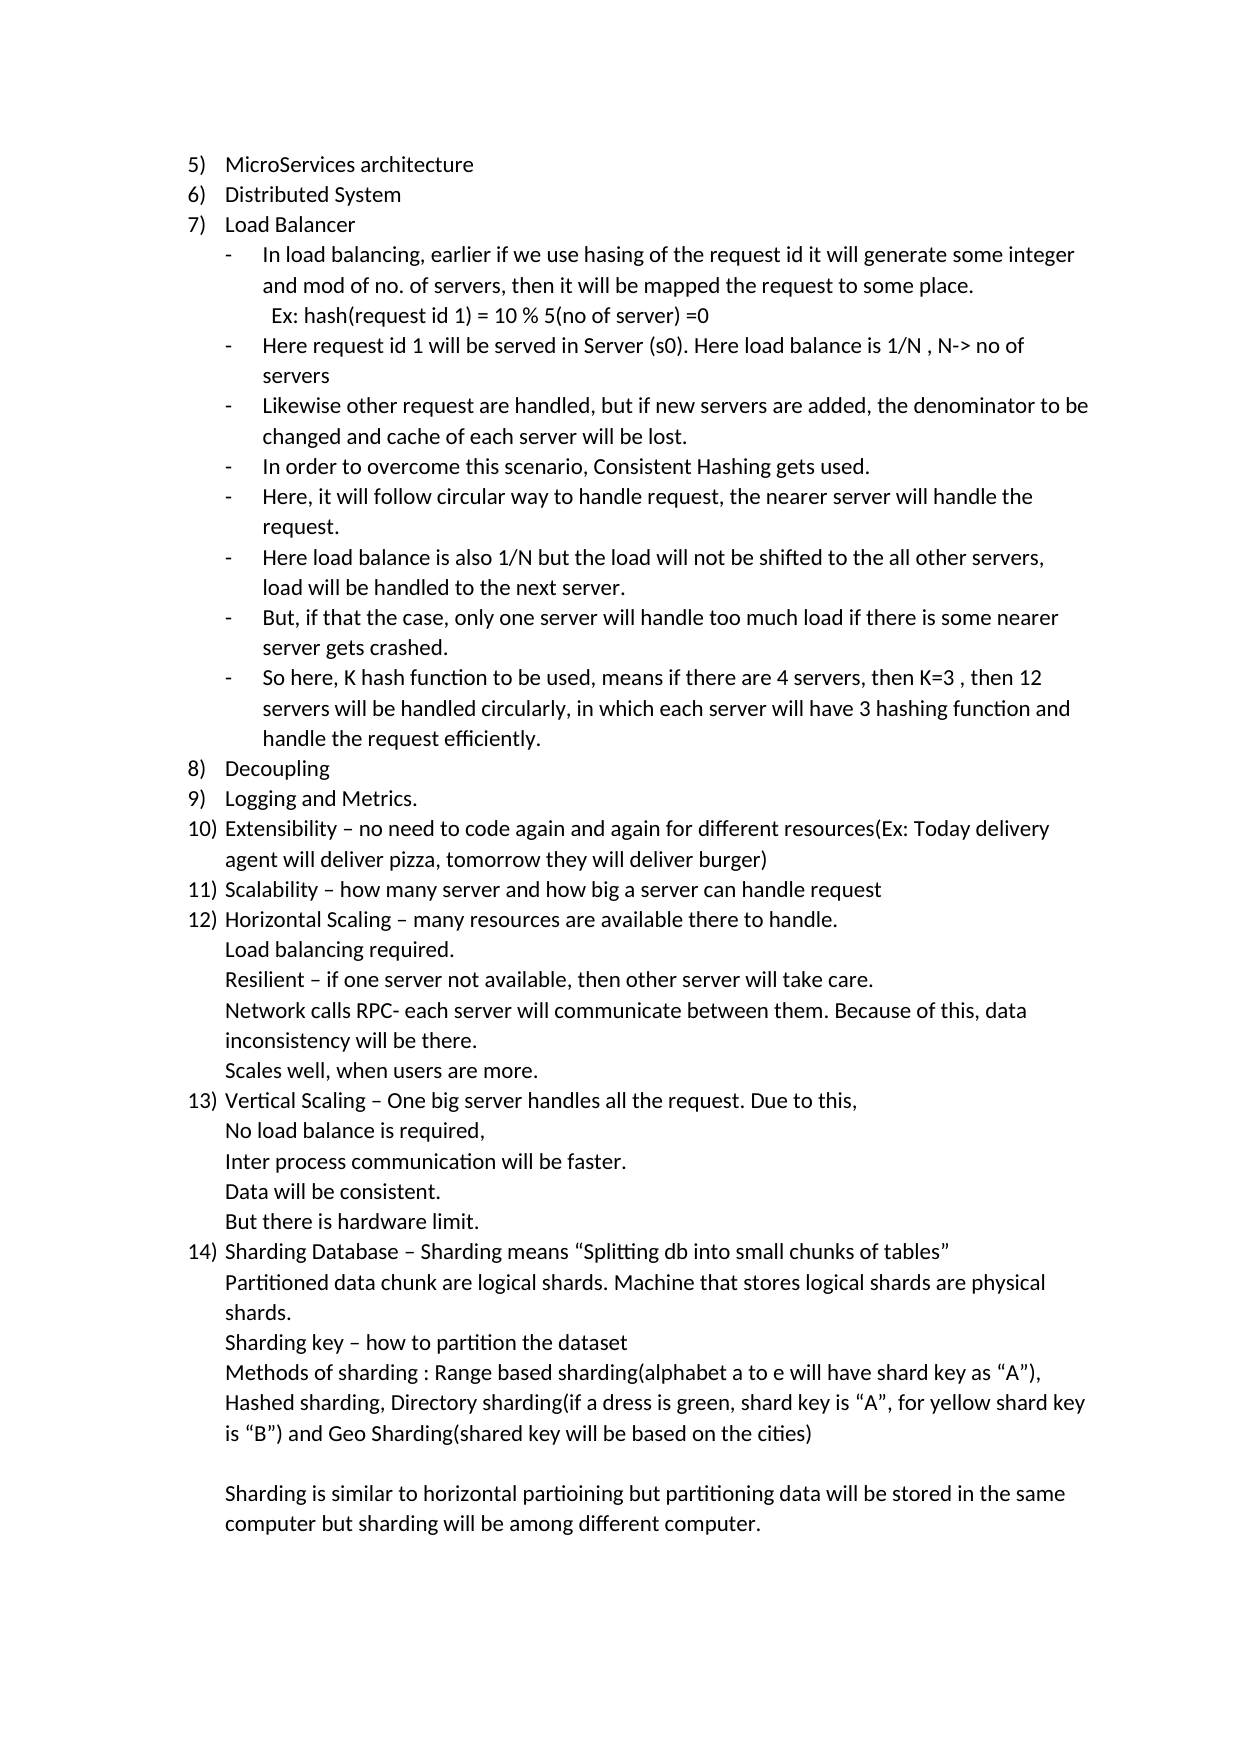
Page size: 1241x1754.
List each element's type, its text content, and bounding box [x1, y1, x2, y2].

list Logging and Metrics. [187, 784, 1090, 812]
list In order to overcome this scenario, Consistent Hashing gets used. [225, 452, 1090, 480]
list Partitioned data chunk are logical shards. Machine that stores logical shards are physical shards. [225, 1268, 1090, 1326]
list Network calls RPC- each server will communicate between them. Because of this, data inconsistency will be there. [225, 996, 1090, 1054]
list Sharding Database – Sharding means “Splitting db into small chunks of tables” [187, 1237, 1090, 1266]
list So here, K hash function to be used, means if there are 4 servers, then K=3 , then 12 servers will be handled circularly, in which each server will have 3 hashing function and handle the request efficiently. [225, 663, 1090, 752]
list Data will be consistent. [225, 1177, 1090, 1205]
list MicroServices architecture [187, 150, 1090, 178]
list Here, it will follow circular way to handle request, the nearer server will handle the request. [225, 482, 1090, 541]
list Extensibility – no need to code again and again for different resources(Ex: Today delivery agent will deliver pizza, tomorrow they will deliver burger) [187, 814, 1090, 873]
list But there is hardware limit. [225, 1207, 1090, 1235]
list Ex: hash(request id 1) = 10 % 5(no of server) =0 [225, 301, 1090, 329]
list Vertical Scaling – One big server handles all the request. Due to this, [187, 1086, 1090, 1114]
list Here request id 1 will be served in Server (s0). Here load balance is 1/N , N-> no of servers [225, 331, 1090, 389]
list Horizontal Scaling – many resources are available there to handle. [187, 905, 1090, 933]
list Here load balance is also 1/N but the load will not be shifted to the all other servers, load will be handled to the next server. [225, 543, 1090, 601]
list In load balancing, earlier if we use hasing of the request id it will generate some integer and mod of no. of servers, then it will be mapped the request to some place. [225, 241, 1090, 299]
list Load Balancer [187, 210, 1090, 238]
list Sharding is similar to horizontal partioining but partitioning data will be stored in the same computer but sharding will be among different computer. [225, 1479, 1090, 1537]
list Scalability – how many server and how big a server can handle request [187, 875, 1090, 903]
list Inter process communication will be faster. [225, 1147, 1090, 1175]
list Decoupling [187, 754, 1090, 782]
list Load balancing required. [225, 935, 1090, 963]
list Methods of sharding : Range based sharding(alphabet a to e will have shard key as “A”), Hashed sharding, Directory sharding(if a dress is green, shard key is “A”, for yellow shard key is “B”) and Geo Sharding(shared key will be based on the cities) [225, 1358, 1090, 1447]
list Resilient – if one server not available, then other server will take care. [225, 966, 1090, 994]
list Likewise other request are handled, but if new servers are added, the denominator to be changed and cache of each server will be lost. [225, 392, 1090, 450]
list No load balance is required, [225, 1117, 1090, 1145]
list Sharding key – how to partition the dataset [225, 1328, 1090, 1356]
list Scales well, when users are more. [225, 1056, 1090, 1084]
list But, if that the case, only one server will handle too much load if there is some nearer server gets crashed. [225, 603, 1090, 661]
list Distributed System [187, 180, 1090, 208]
